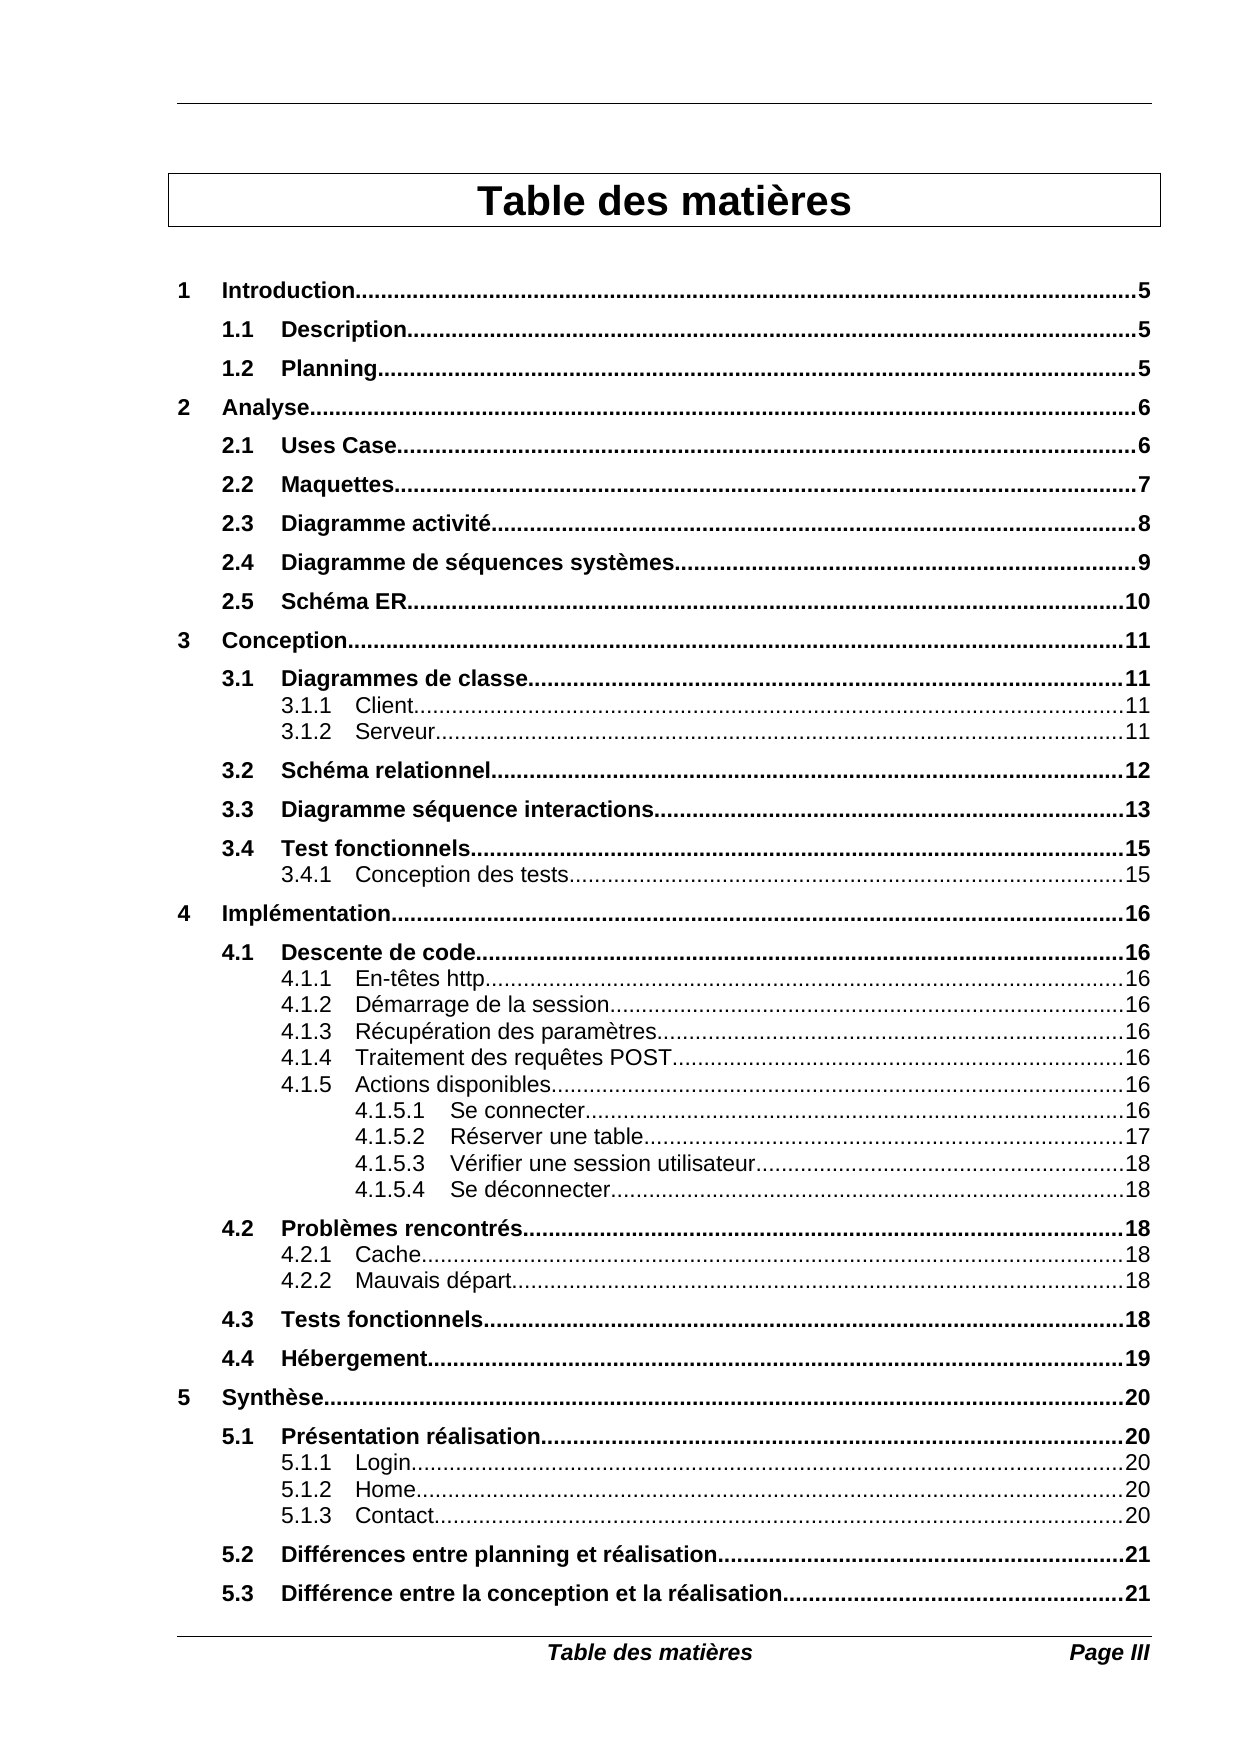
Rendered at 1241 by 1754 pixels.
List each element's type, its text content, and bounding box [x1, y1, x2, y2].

text 4.2 Problèmes rencontrés 18 [222, 1215, 1152, 1241]
text 2.2 Maquettes 7 [222, 471, 1152, 497]
text 1.2 Planning 5 [222, 354, 1152, 381]
text 3.4 Test fonctionnels 15 [222, 835, 1152, 861]
text 2.3 Diagramme activité 8 [222, 510, 1152, 536]
text 3 Conception 11 [177, 627, 1152, 653]
text 4 Implémentation 16 [177, 900, 1152, 926]
text 4.2.2 Mauvais départ 18 [281, 1267, 1152, 1294]
text 2.4 Diagramme de séquences systèmes 9 [222, 549, 1152, 575]
text 4.1.4 Traitement des requêtes POST 16 [281, 1044, 1152, 1071]
text 4.1.5 Actions disponibles 16 [281, 1071, 1152, 1097]
text 4.1 Descente de code 16 [222, 939, 1152, 965]
text 3.4.1 Conception des tests 15 [281, 861, 1152, 887]
text 4.1.3 Récupération des paramètres 16 [281, 1018, 1152, 1044]
text 4.1.5.4 Se déconnecter 18 [355, 1176, 1152, 1202]
text 5.1.3 Contact 20 [281, 1502, 1152, 1528]
text 5.2 Différences entre planning et réalisation 21 [222, 1541, 1152, 1567]
text 1 Introduction 5 [177, 277, 1152, 303]
text 5.1.1 Login 20 [281, 1449, 1152, 1476]
text 5.1 Présentation réalisation 20 [222, 1423, 1152, 1449]
text 2.1 Uses Case 6 [222, 432, 1152, 459]
text 1.1 Description 5 [222, 316, 1152, 342]
text 5.3 Différence entre la conception et la réalisation 21 [222, 1580, 1152, 1606]
text 4.1.1 En-têtes http 16 [281, 965, 1152, 991]
text 4.1.2 Démarrage de la session 16 [281, 991, 1152, 1018]
text 4.3 Tests fonctionnels 18 [222, 1306, 1152, 1333]
text 2 Analyse 6 [177, 393, 1152, 420]
text 4.2.1 Cache 18 [281, 1241, 1152, 1267]
text Table des matières [169, 174, 1160, 226]
text 3.2 Schéma relationnel 12 [222, 757, 1152, 783]
text 3.1.2 Serveur 11 [281, 718, 1152, 744]
text 3.1 Diagrammes de classe 11 [222, 665, 1152, 692]
text 3.1.1 Client 11 [281, 692, 1152, 718]
text 4.4 Hébergement 19 [222, 1345, 1152, 1372]
text 4.1.5.2 Réserver une table 17 [355, 1123, 1152, 1149]
text 4.1.5.1 Se connecter 16 [355, 1097, 1152, 1123]
text 5.1.2 Home 20 [281, 1476, 1152, 1502]
text 5 Synthèse 20 [177, 1384, 1152, 1410]
text 4.1.5.3 Vérifier une session utilisateur 18 [355, 1149, 1152, 1176]
text 2.5 Schéma ER 10 [222, 588, 1152, 614]
text 3.3 Diagramme séquence interactions 13 [222, 796, 1152, 822]
